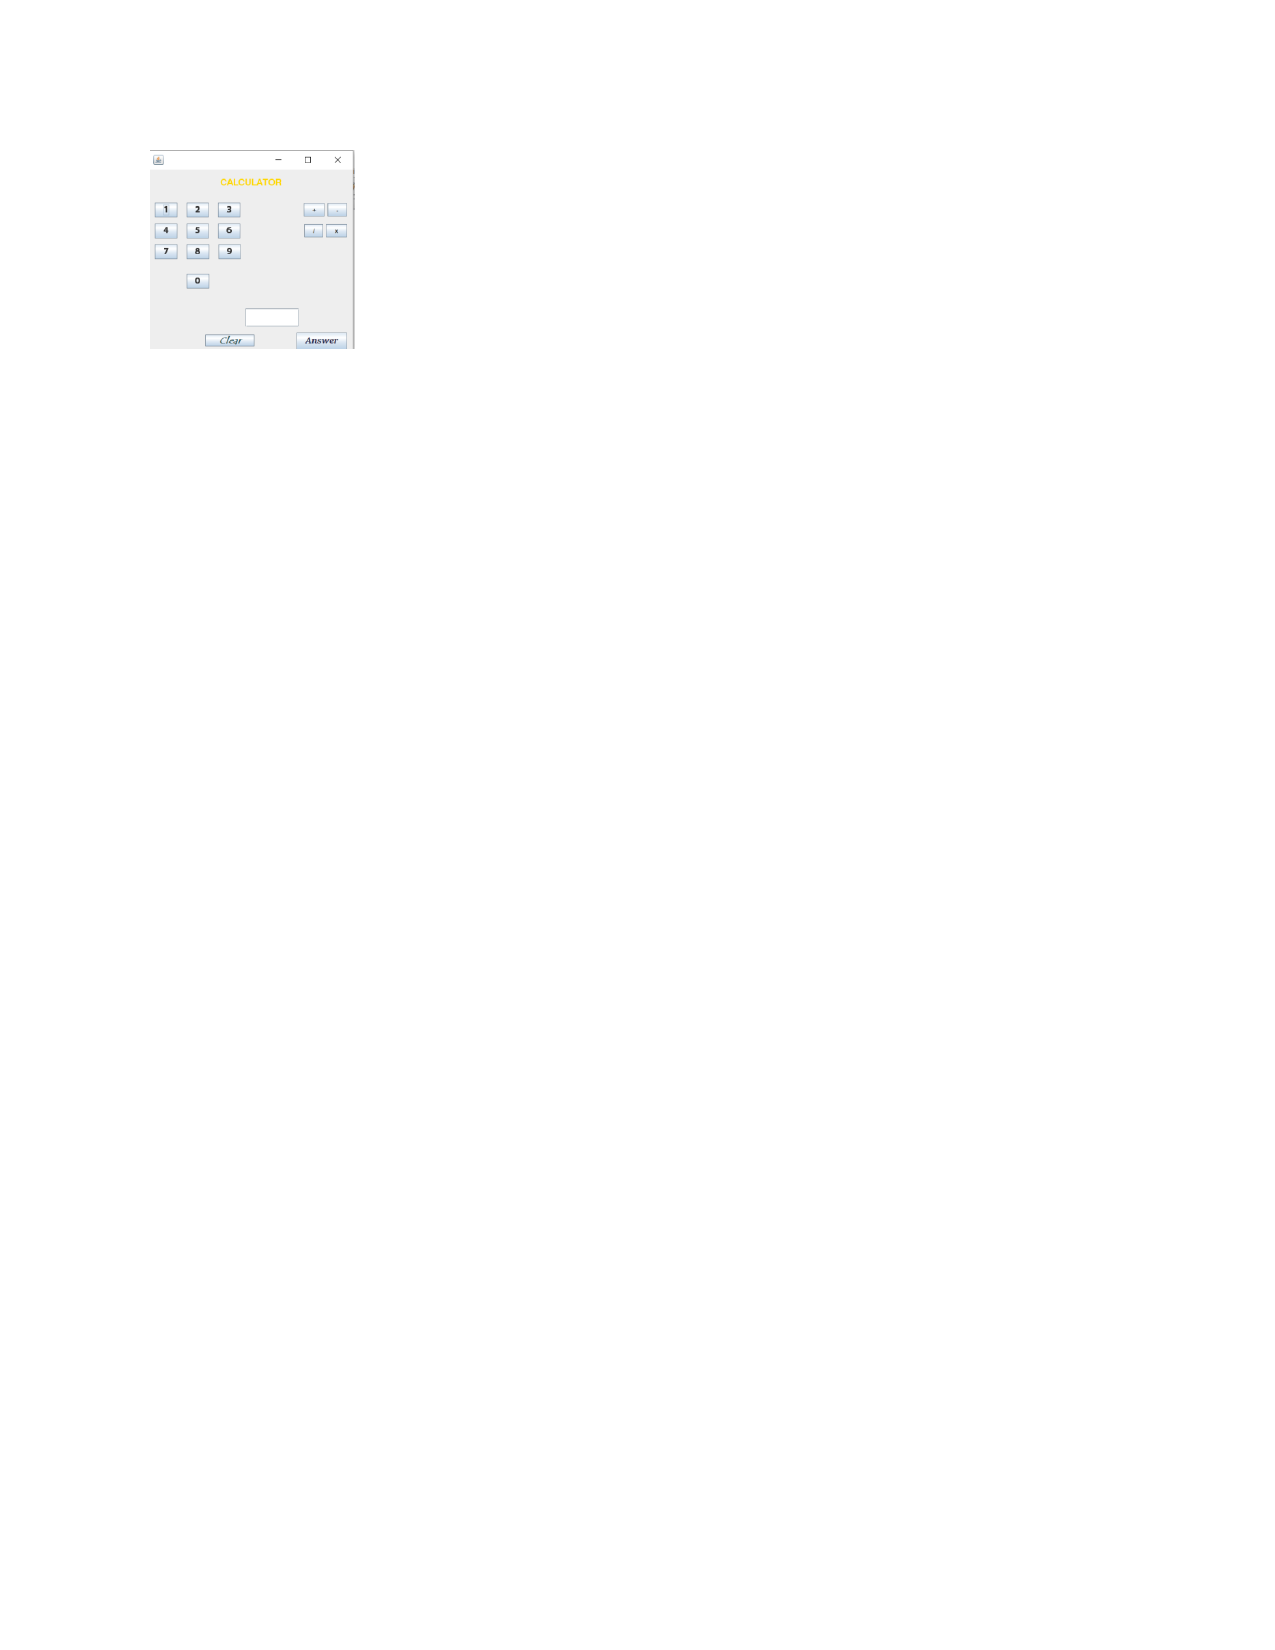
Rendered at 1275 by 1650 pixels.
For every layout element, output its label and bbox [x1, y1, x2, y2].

picture [150, 150, 355, 349]
